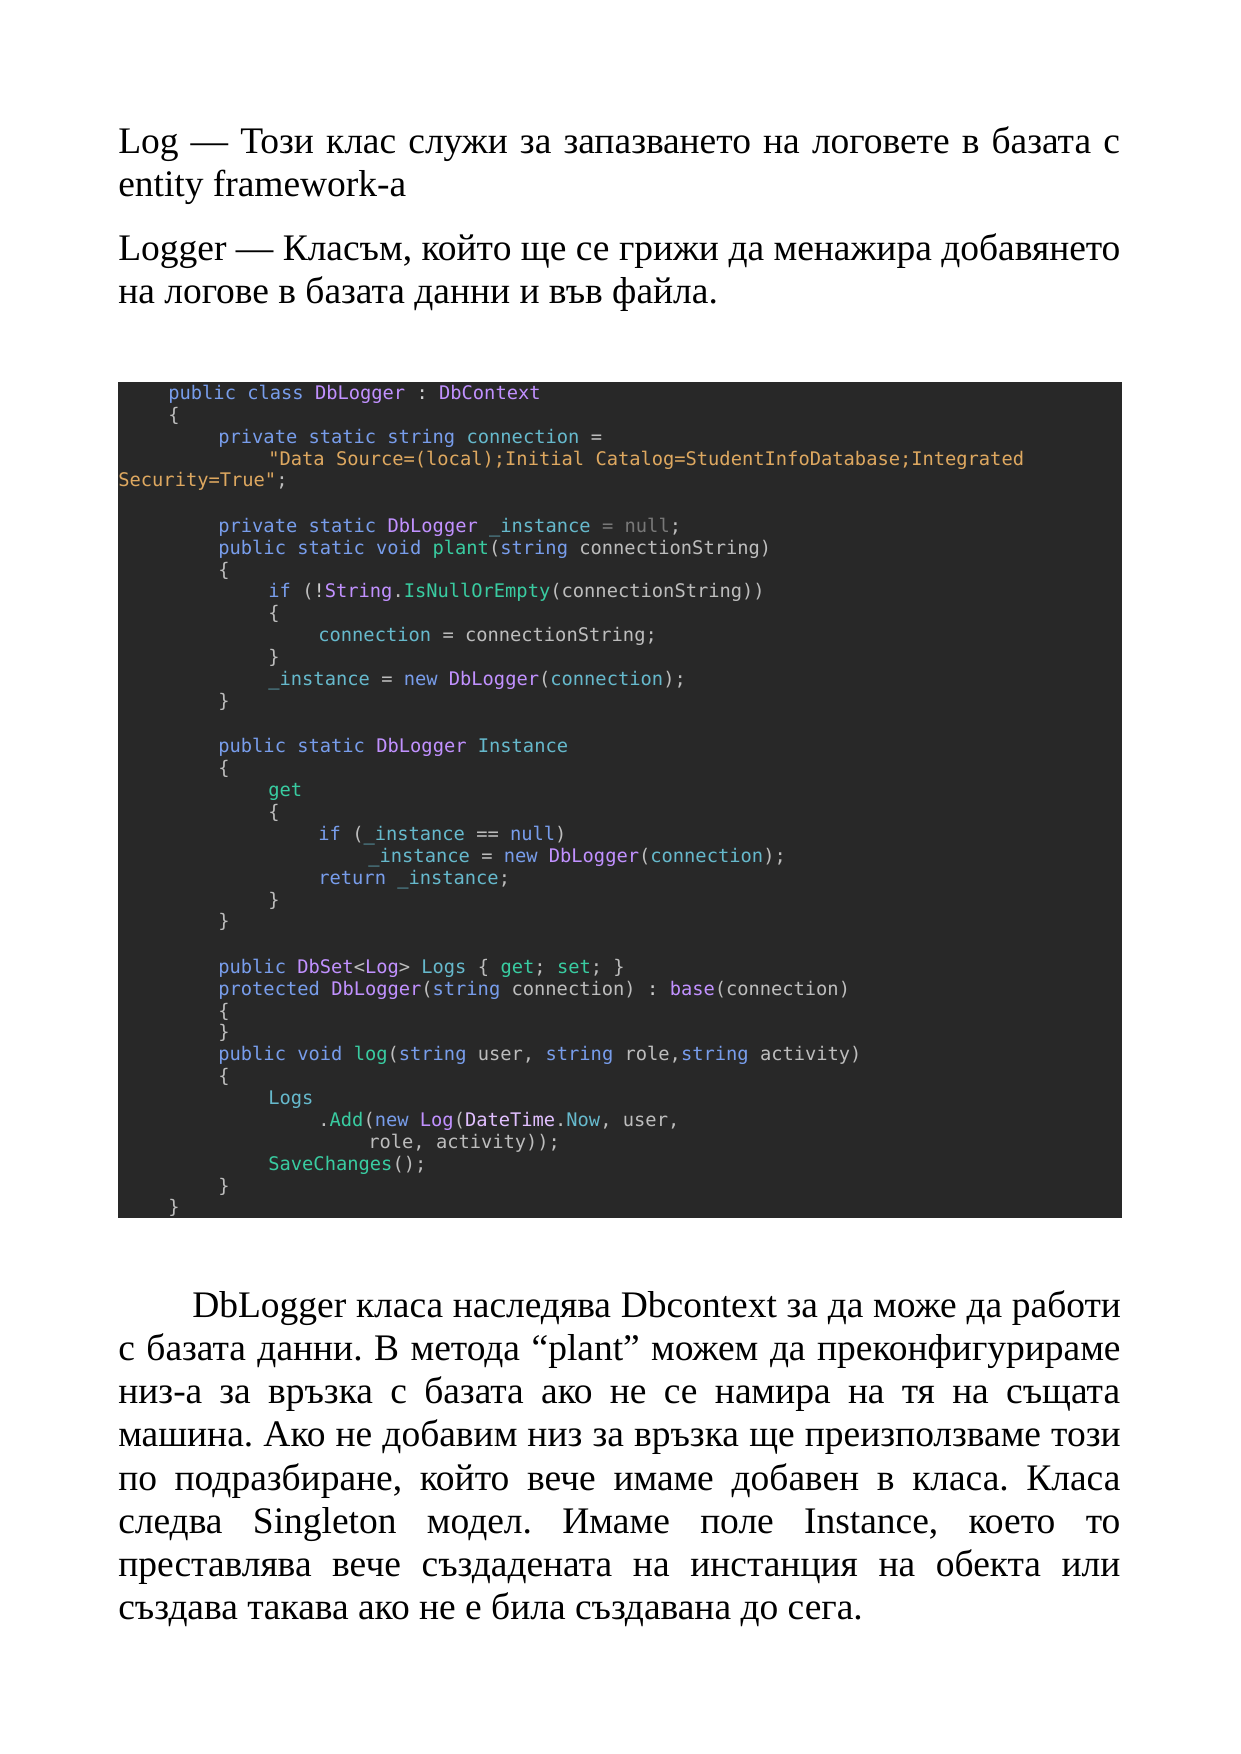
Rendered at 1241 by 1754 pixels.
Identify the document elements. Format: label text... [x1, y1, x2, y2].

text } [118, 888, 1122, 910]
text Logger — Класъм, който ще се грижи да менажира добавянето на логове в базата данни и във файла. [118, 225, 1122, 311]
text private static DbLogger _instance = null; [118, 515, 1122, 537]
text { [118, 559, 1122, 581]
text public void log(string user, string role,string activity) [118, 1043, 1122, 1065]
text role, activity)); [118, 1131, 1122, 1153]
text connection = connectionString; [118, 624, 1122, 646]
text if (_instance == null) [118, 823, 1122, 845]
text if (!String.IsNullOrEmpty(connectionString)) [118, 581, 1122, 602]
text } [118, 1175, 1122, 1197]
text } [118, 1197, 1122, 1218]
text DbLogger класа наследява Dbcontext за да може да работи с базата данни. В метода “plant” можем да преконфигурираме низ-а за връзка с базата ако не се намира на тя на същата машина. Ако не добавим низ за връзка ще преизползваме този по подразбиране, който вече имаме добавен в класа. Класа следва Singleton модел. Имаме поле Instance, което то преставлява вече създадената на инстанция на обекта или създава такава ако не е била създавана до сега. [118, 1282, 1122, 1627]
text { [118, 602, 1122, 624]
text Log — Този клас служи за запазването на логовете в базата с entity framework-а [118, 118, 1122, 204]
text } [118, 910, 1122, 932]
text protected DbLogger(string connection) : base(connection) [118, 978, 1122, 1000]
text .Add(new Log(DateTime.Now, user, [118, 1109, 1122, 1131]
text { [118, 404, 1122, 426]
text SaveChanges(); [118, 1153, 1122, 1175]
text public static DbLogger Instance [118, 735, 1122, 757]
text public class DbLogger : DbContext [118, 382, 1122, 404]
text return _instance; [118, 867, 1122, 888]
text } [118, 1022, 1122, 1043]
text _instance = new DbLogger(connection); [118, 845, 1122, 867]
text public DbSet<Log> Logs { get; set; } [118, 956, 1122, 978]
text } [118, 690, 1122, 712]
text { [118, 801, 1122, 823]
text Logs [118, 1087, 1122, 1109]
text get [118, 779, 1122, 801]
text "Data Source=(local);Initial Catalog=StudentInfoDatabase;Integrated Security=True"; [118, 447, 1122, 491]
text { [118, 1000, 1122, 1022]
text private static string connection = [118, 426, 1122, 447]
text public static void plant(string connectionString) [118, 537, 1122, 559]
text { [118, 1065, 1122, 1087]
text } [118, 646, 1122, 668]
text { [118, 757, 1122, 779]
text _instance = new DbLogger(connection); [118, 668, 1122, 690]
